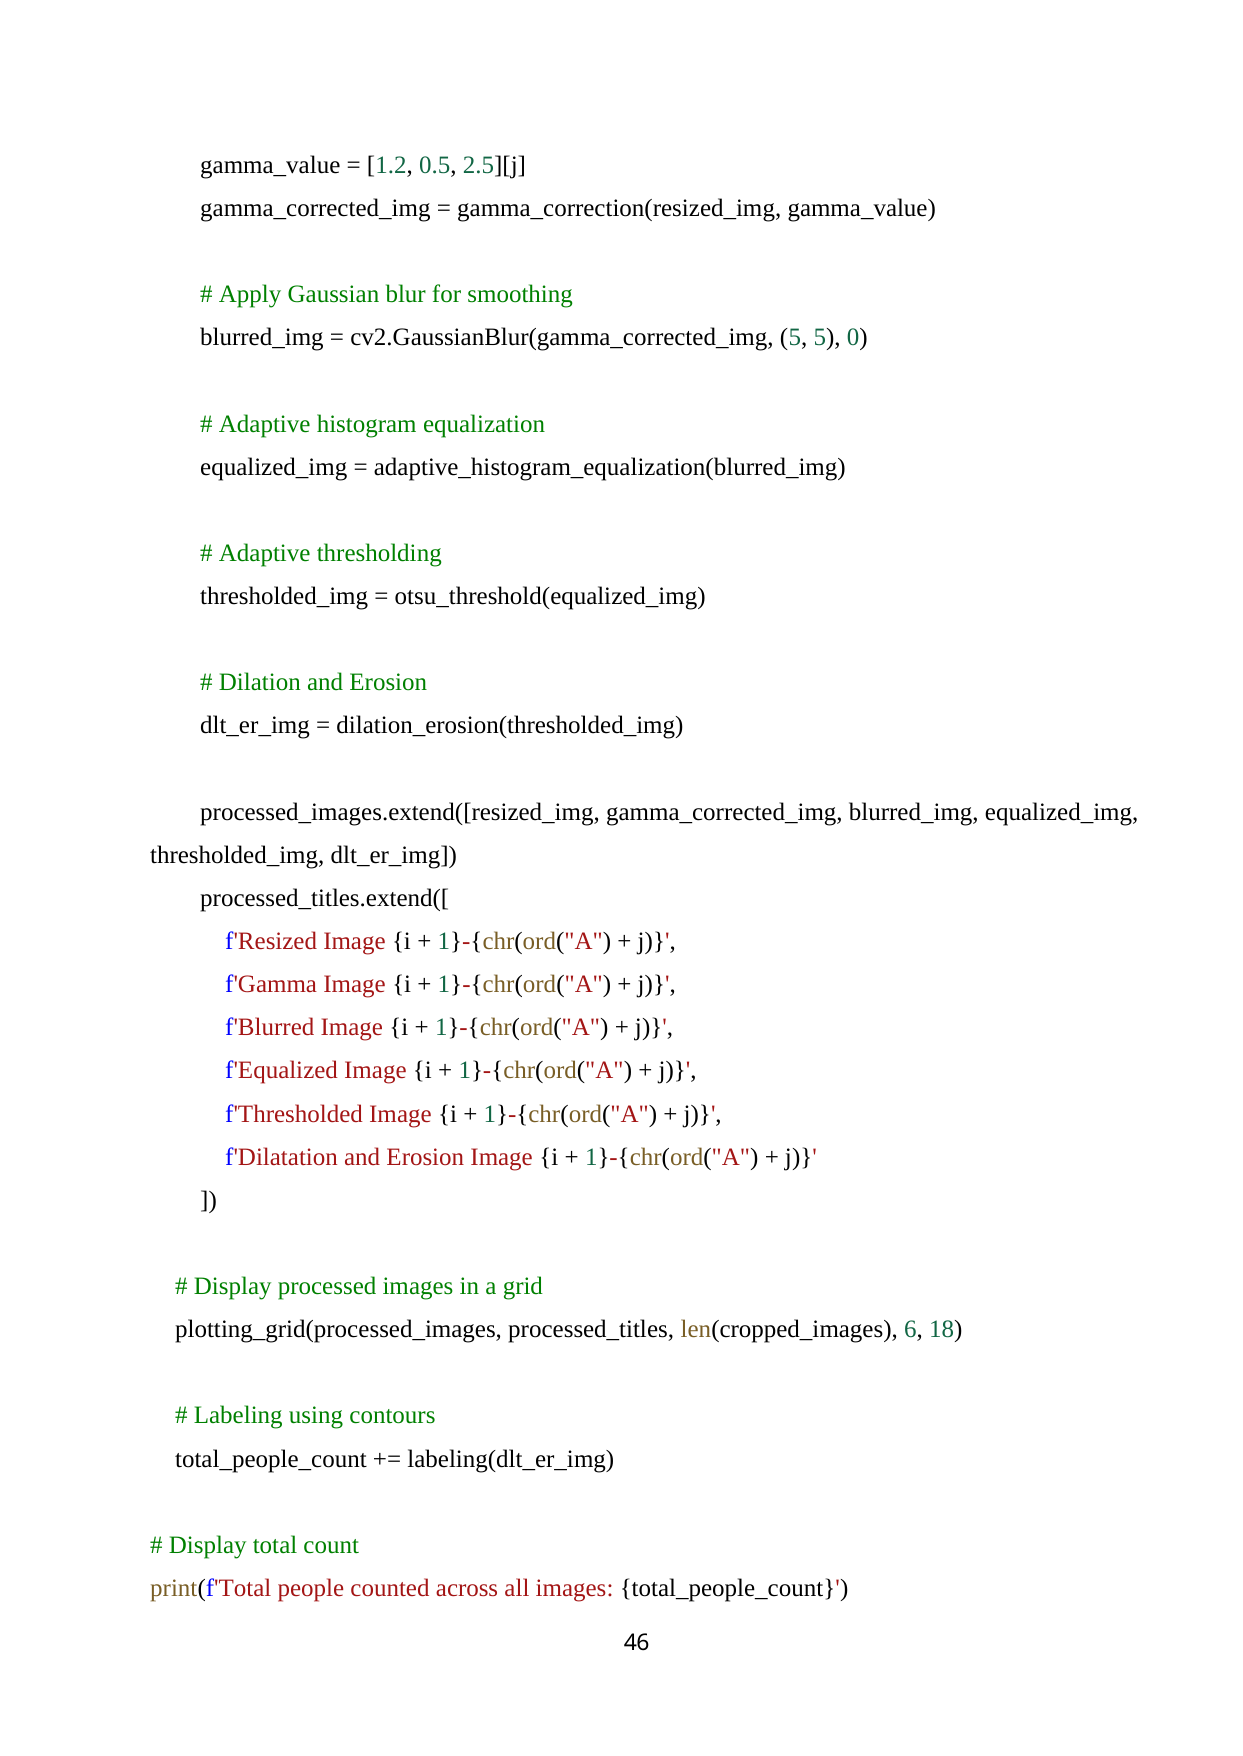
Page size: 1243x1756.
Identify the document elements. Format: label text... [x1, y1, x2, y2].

text equalized_img = adaptive_histogram_equalization(blurred_img) [150, 452, 1154, 481]
text print(f'Total people counted across all images: {total_people_count}') [150, 1573, 1154, 1602]
text f'Thresholded Image {i + 1}-{chr(ord("A") + j)}', [150, 1099, 1154, 1127]
text # Display total count [150, 1530, 1154, 1559]
text processed_titles.extend([ [150, 883, 1154, 912]
text f'Resized Image {i + 1}-{chr(ord("A") + j)}', [150, 926, 1154, 955]
text total_people_count += labeling(dlt_er_img) [150, 1444, 1154, 1472]
text f'Dilatation and Erosion Image {i + 1}-{chr(ord("A") + j)}' [150, 1142, 1154, 1171]
text blurred_img = cv2.GaussianBlur(gamma_corrected_img, (5, 5), 0) [150, 322, 1154, 351]
text # Adaptive thresholding [150, 538, 1154, 567]
text ]) [150, 1185, 1154, 1214]
text processed_images.extend([resized_img, gamma_corrected_img, blurred_img, equalized_img, thresholded_img, dlt_er_img]) [150, 797, 1154, 869]
text f'Equalized Image {i + 1}-{chr(ord("A") + j)}', [150, 1056, 1154, 1084]
text # Adaptive histogram equalization [150, 409, 1154, 437]
text # Dilation and Erosion [150, 667, 1154, 696]
text dlt_er_img = dilation_erosion(thresholded_img) [150, 711, 1154, 739]
text plotting_grid(processed_images, processed_titles, len(cropped_images), 6, 18) [150, 1314, 1154, 1343]
text gamma_value = [1.2, 0.5, 2.5][j] [150, 150, 1154, 179]
text thresholded_img = otsu_threshold(equalized_img) [150, 581, 1154, 610]
text f'Blurred Image {i + 1}-{chr(ord("A") + j)}', [150, 1012, 1154, 1041]
text # Labeling using contours [150, 1401, 1154, 1429]
text # Display processed images in a grid [150, 1271, 1154, 1300]
text f'Gamma Image {i + 1}-{chr(ord("A") + j)}', [150, 969, 1154, 998]
text gamma_corrected_img = gamma_correction(resized_img, gamma_value) [150, 193, 1154, 222]
text # Apply Gaussian blur for smoothing [150, 279, 1154, 308]
